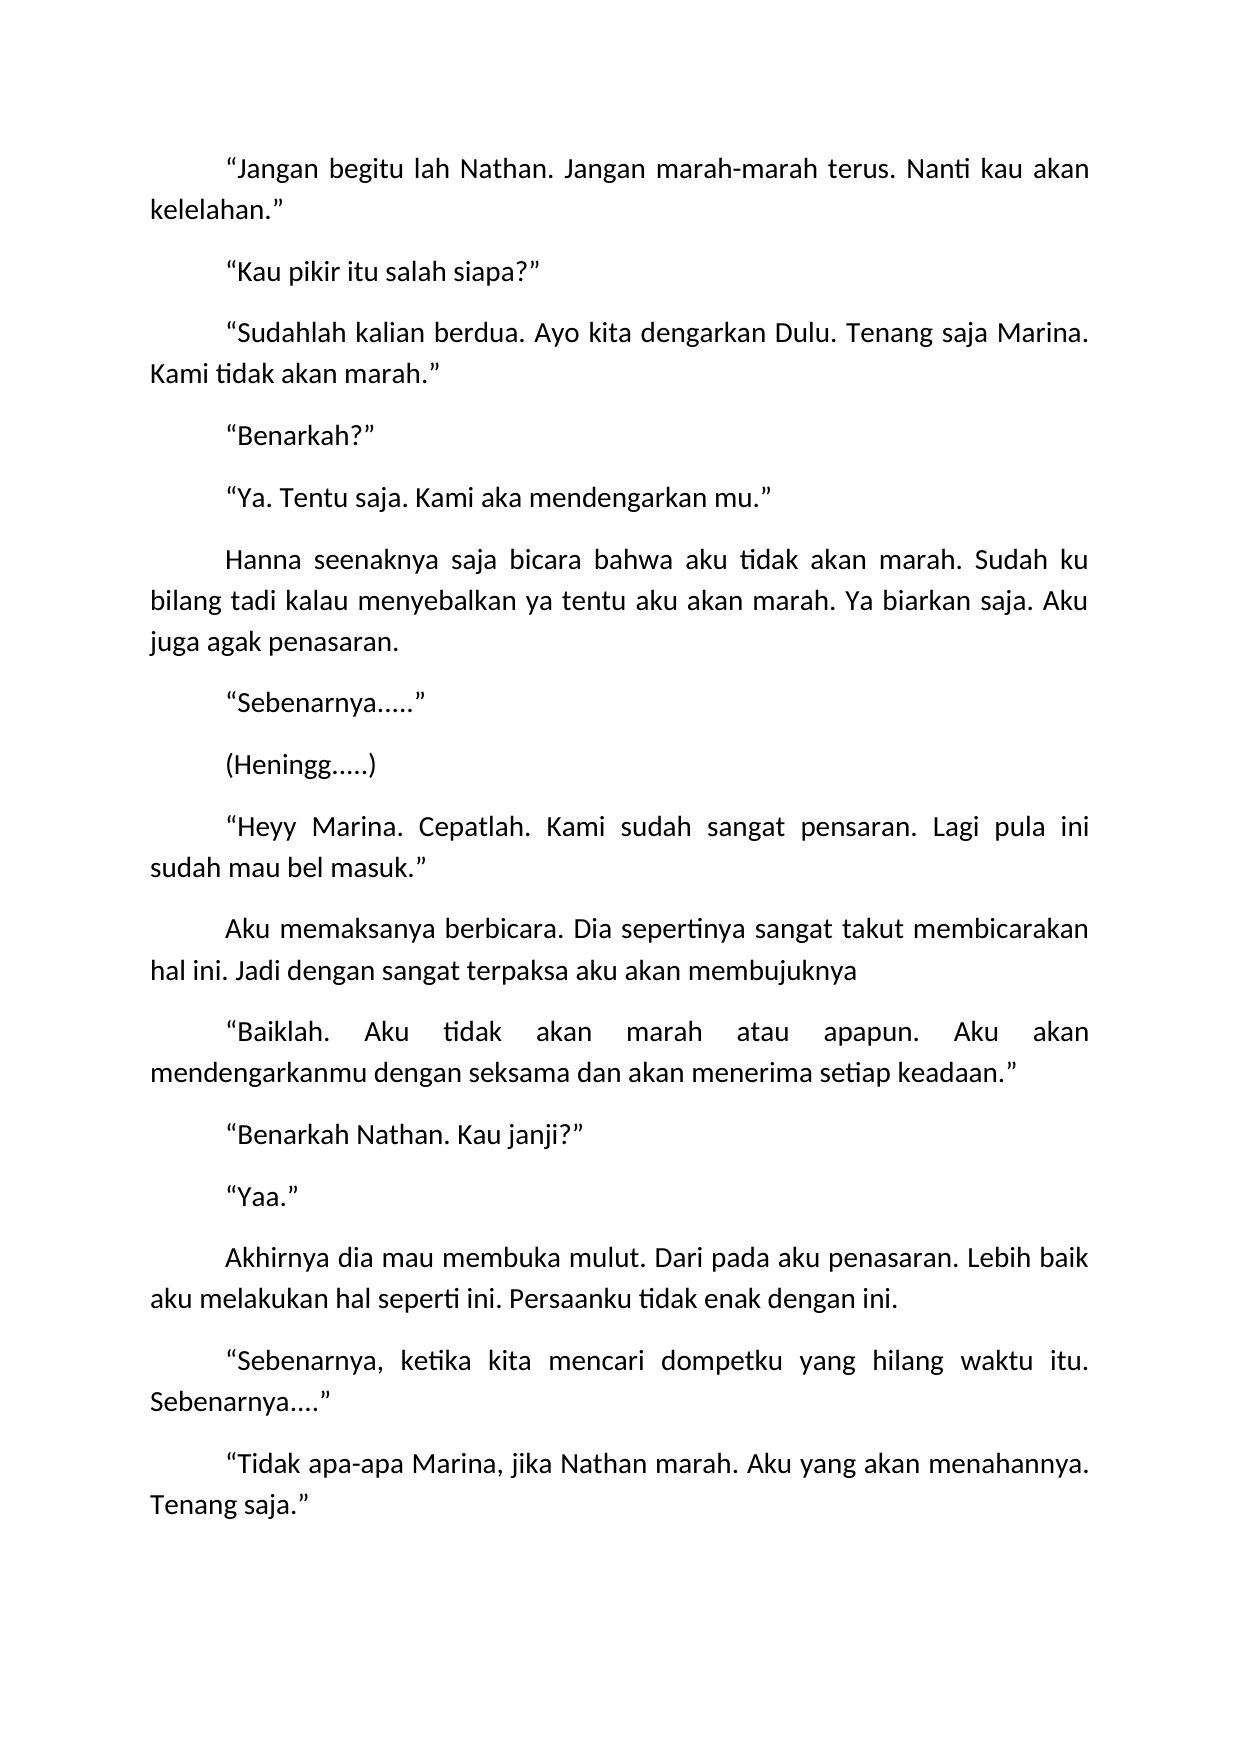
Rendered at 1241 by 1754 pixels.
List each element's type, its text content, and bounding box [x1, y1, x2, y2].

text Aku memaksanya berbicara. Dia sepertinya sangat takut membicarakan hal ini. Jadi dengan sangat terpaksa aku akan membujuknya [150, 911, 1090, 987]
text “Ya. Tentu saja. Kami aka mendengarkan mu.” [150, 479, 1090, 514]
text (Heningg.....) [150, 746, 1090, 782]
text “Jangan begitu lah Nathan. Jangan marah-marah terus. Nanti kau akan kelelahan.” [150, 150, 1090, 227]
text “Yaa.” [150, 1178, 1090, 1213]
text “Benarkah?” [150, 417, 1090, 453]
text “Baiklah. Aku tidak akan marah atau apapun. Aku akan mendengarkanmu dengan seksama dan akan menerima setiap keadaan.” [150, 1013, 1090, 1090]
text “Sebenarnya.....” [150, 684, 1090, 720]
text “Kau pikir itu salah siapa?” [150, 253, 1090, 288]
text Hanna seenaknya saja bicara bahwa aku tidak akan marah. Sudah ku bilang tadi kalau menyebalkan ya tentu aku akan marah. Ya biarkan saja. Aku juga agak penasaran. [150, 541, 1090, 658]
text “Sudahlah kalian berdua. Ayo kita dengarkan Dulu. Tenang saja Marina. Kami tidak akan marah.” [150, 314, 1090, 391]
text “Heyy Marina. Cepatlah. Kami sudah sangat pensaran. Lagi pula ini sudah mau bel masuk.” [150, 808, 1090, 884]
text Akhirnya dia mau membuka mulut. Dari pada aku penasaran. Lebih baik aku melakukan hal seperti ini. Persaanku tidak enak dengan ini. [150, 1239, 1090, 1316]
text “Sebenarnya, ketika kita mencari dompetku yang hilang waktu itu. Sebenarnya....” [150, 1342, 1090, 1419]
text “Tidak apa-apa Marina, jika Nathan marah. Aku yang akan menahannya. Tenang saja.” [150, 1445, 1090, 1522]
text “Benarkah Nathan. Kau janji?” [150, 1116, 1090, 1152]
